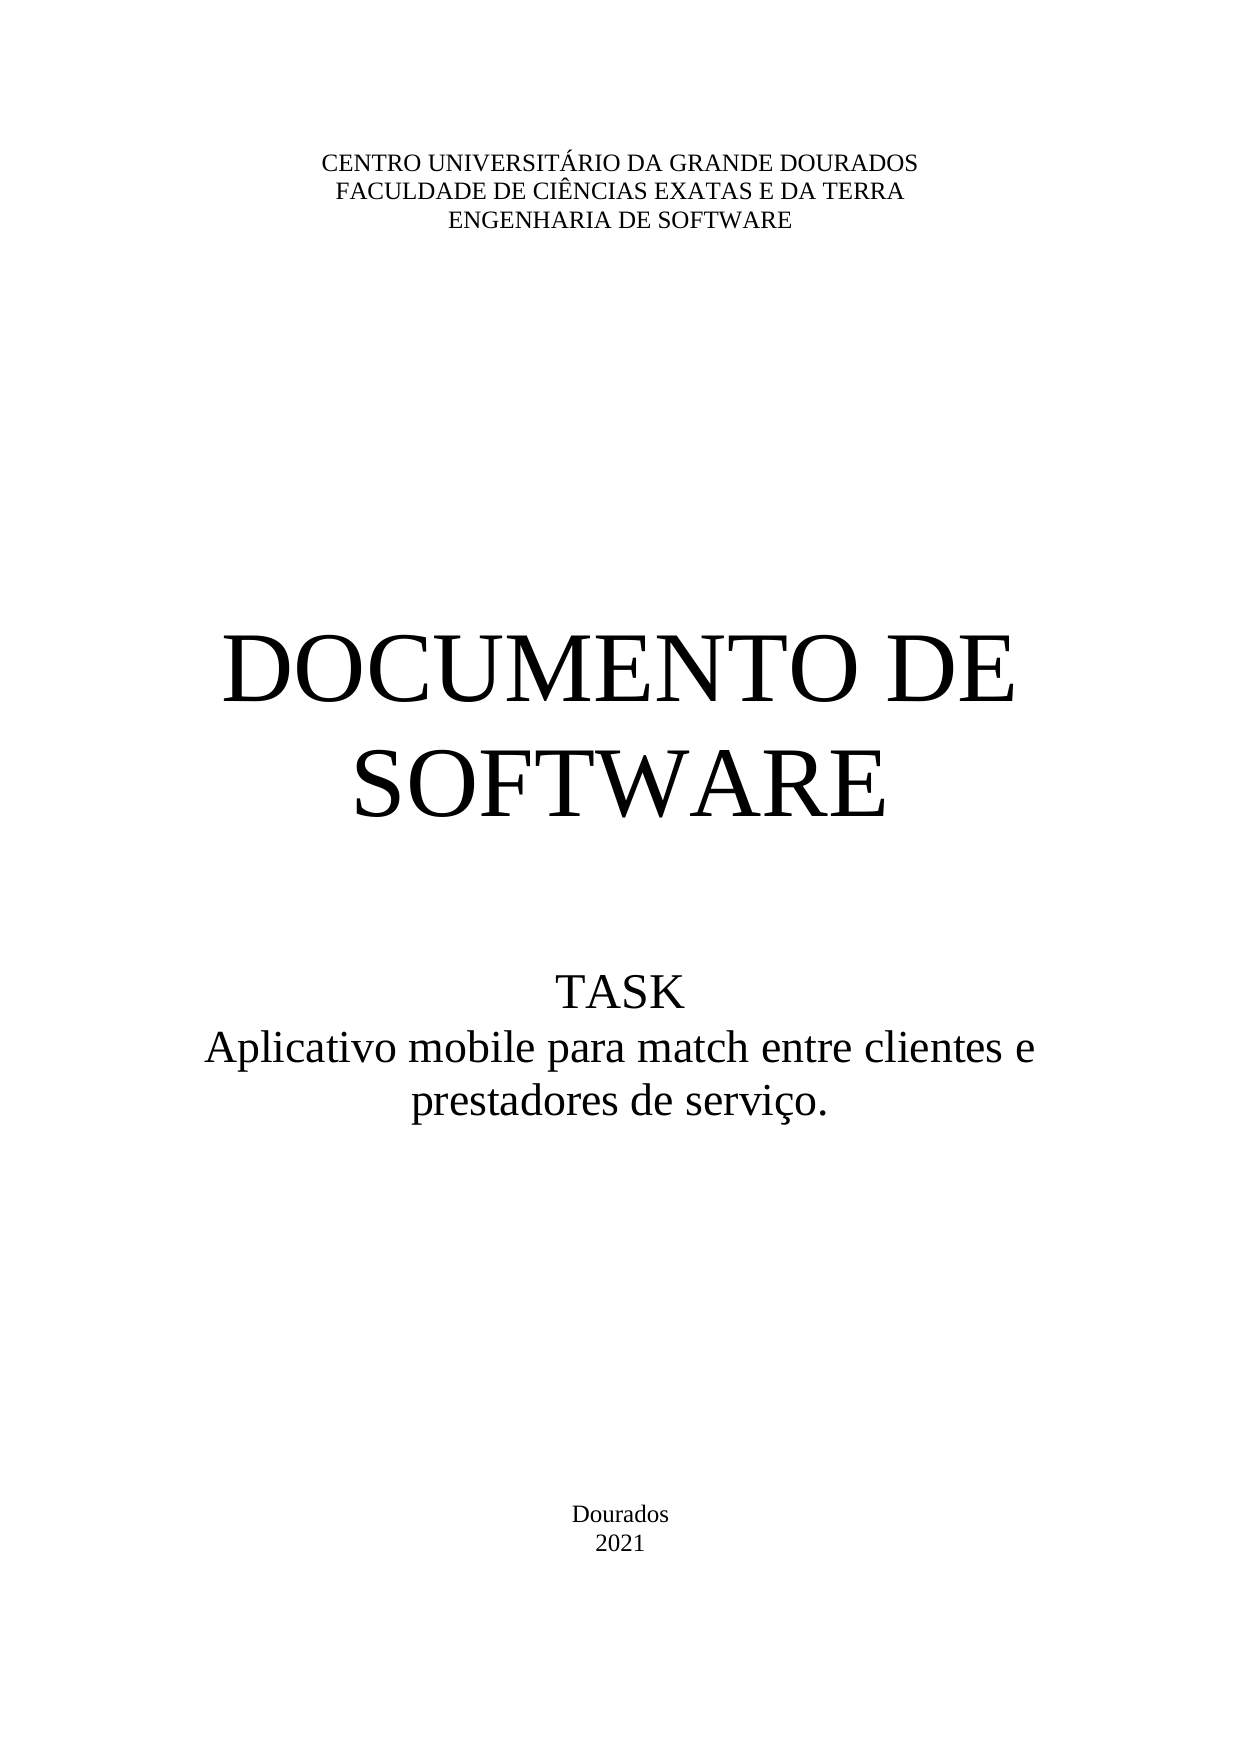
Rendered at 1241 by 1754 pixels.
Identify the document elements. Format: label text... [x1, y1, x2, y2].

text SOFTWARE [177, 723, 1063, 838]
text TASK [177, 962, 1063, 1020]
text DOCUMENTO DE [177, 608, 1063, 723]
text Aplicativo mobile para match entre clientes e prestadores de serviço. [177, 1020, 1063, 1125]
text 2021 [177, 1528, 1063, 1556]
text CENTRO UNIVERSITÁRIO DA GRANDE DOURADOS [177, 148, 1063, 176]
text FACULDADE DE CIÊNCIAS EXATAS E DA TERRA [177, 176, 1063, 205]
text ENGENHARIA DE SOFTWARE [177, 205, 1063, 234]
text Dourados [177, 1499, 1063, 1528]
